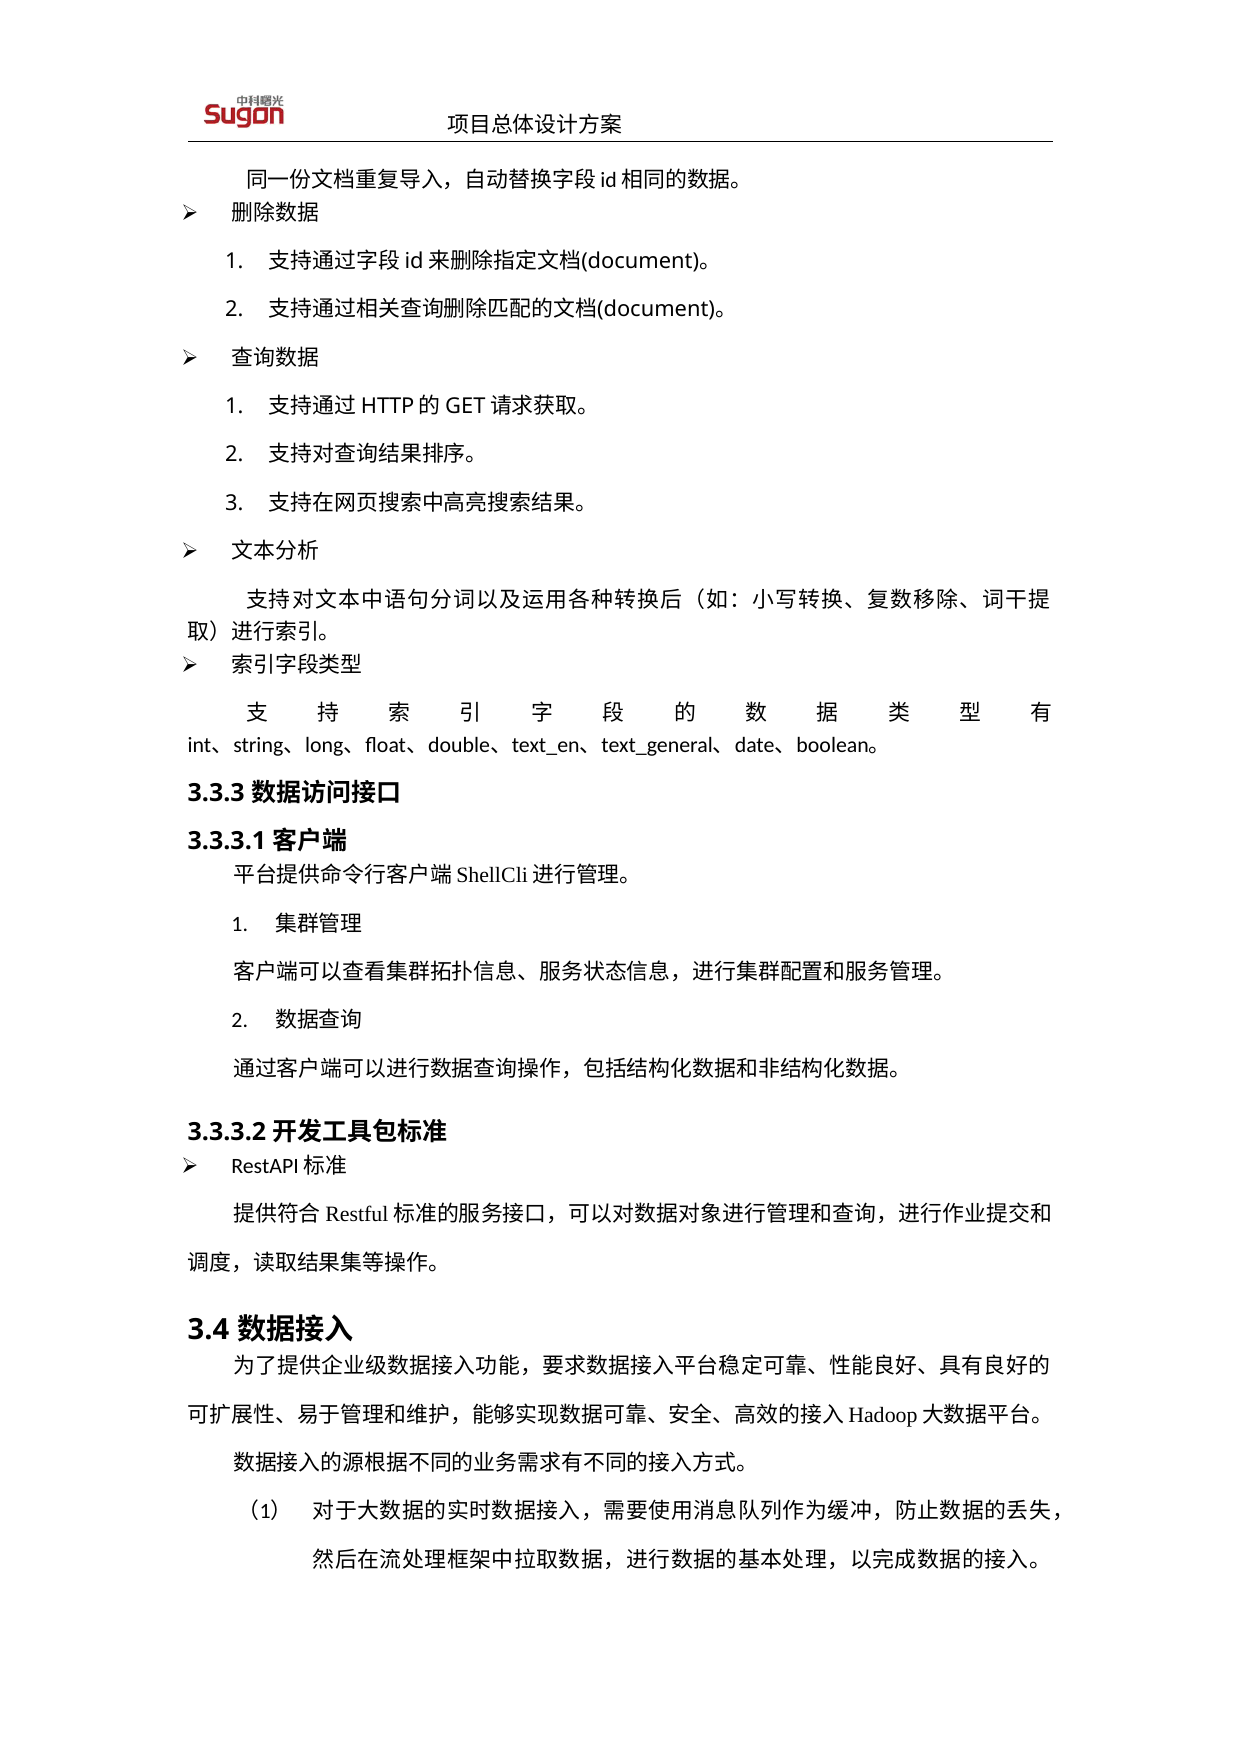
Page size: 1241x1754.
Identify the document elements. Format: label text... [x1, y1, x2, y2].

text 客户端 [187, 821, 1053, 857]
list 支持通过HTTP的GET请求获取。 [225, 388, 1053, 420]
list 索引字段类型 [181, 646, 1053, 679]
text 提供符合Restful标准的服务接口，可以对数据对象进行管理和查询，进行作业提交和调度，读取结果集等操作。 [187, 1196, 1053, 1277]
text 支持索引字段的数据类型有int、string、long、float、double、text_en、text_general、date、boolean。 [187, 694, 1053, 759]
list 支持对查询结果排序。 [225, 436, 1053, 469]
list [237, 1493, 1053, 1574]
text 为了提供企业级数据接入功能，要求数据接入平台稳定可靠、性能良好、具有良好的可扩展性、易于管理和维护，能够实现数据可靠、安全、高效的接入Hadoop大数据平台。 [187, 1348, 1053, 1429]
list 文本分析 [181, 533, 1053, 565]
text 开发工具包标准 [187, 1111, 1053, 1147]
list 支持通过相关查询删除匹配的文档(document)。 [225, 291, 1053, 324]
list 查询数据 [181, 339, 1053, 372]
list RestAPI标准 [181, 1147, 1053, 1180]
list 支持通过字段id来删除指定文档(document)。 [225, 243, 1053, 275]
text 数据接入 [187, 1305, 1053, 1348]
text 支持对文本中语句分词以及运用各种转换后（如：小写转换、复数移除、词干提取）进行索引。 [187, 581, 1053, 646]
text 平台提供命令行客户端ShellCli进行管理。 [187, 857, 1053, 889]
text 同一份文档重复导入，自动替换字段id相同的数据。 [187, 162, 1053, 194]
text 数据访问接口 [187, 772, 1053, 808]
list 数据查询 [231, 1002, 1053, 1034]
text 通过客户端可以进行数据查询操作，包括结构化数据和非结构化数据。 [187, 1050, 1053, 1083]
list 集群管理 [231, 905, 1053, 938]
text 客户端可以查看集群拓扑信息、服务状态信息，进行集群配置和服务管理。 [187, 954, 1053, 986]
picture [187, 88, 305, 133]
text 数据接入的源根据不同的业务需求有不同的接入方式。 [187, 1445, 1053, 1477]
list 支持在网页搜索中高亮搜索结果。 [225, 484, 1053, 517]
list 删除数据 [181, 194, 1053, 227]
